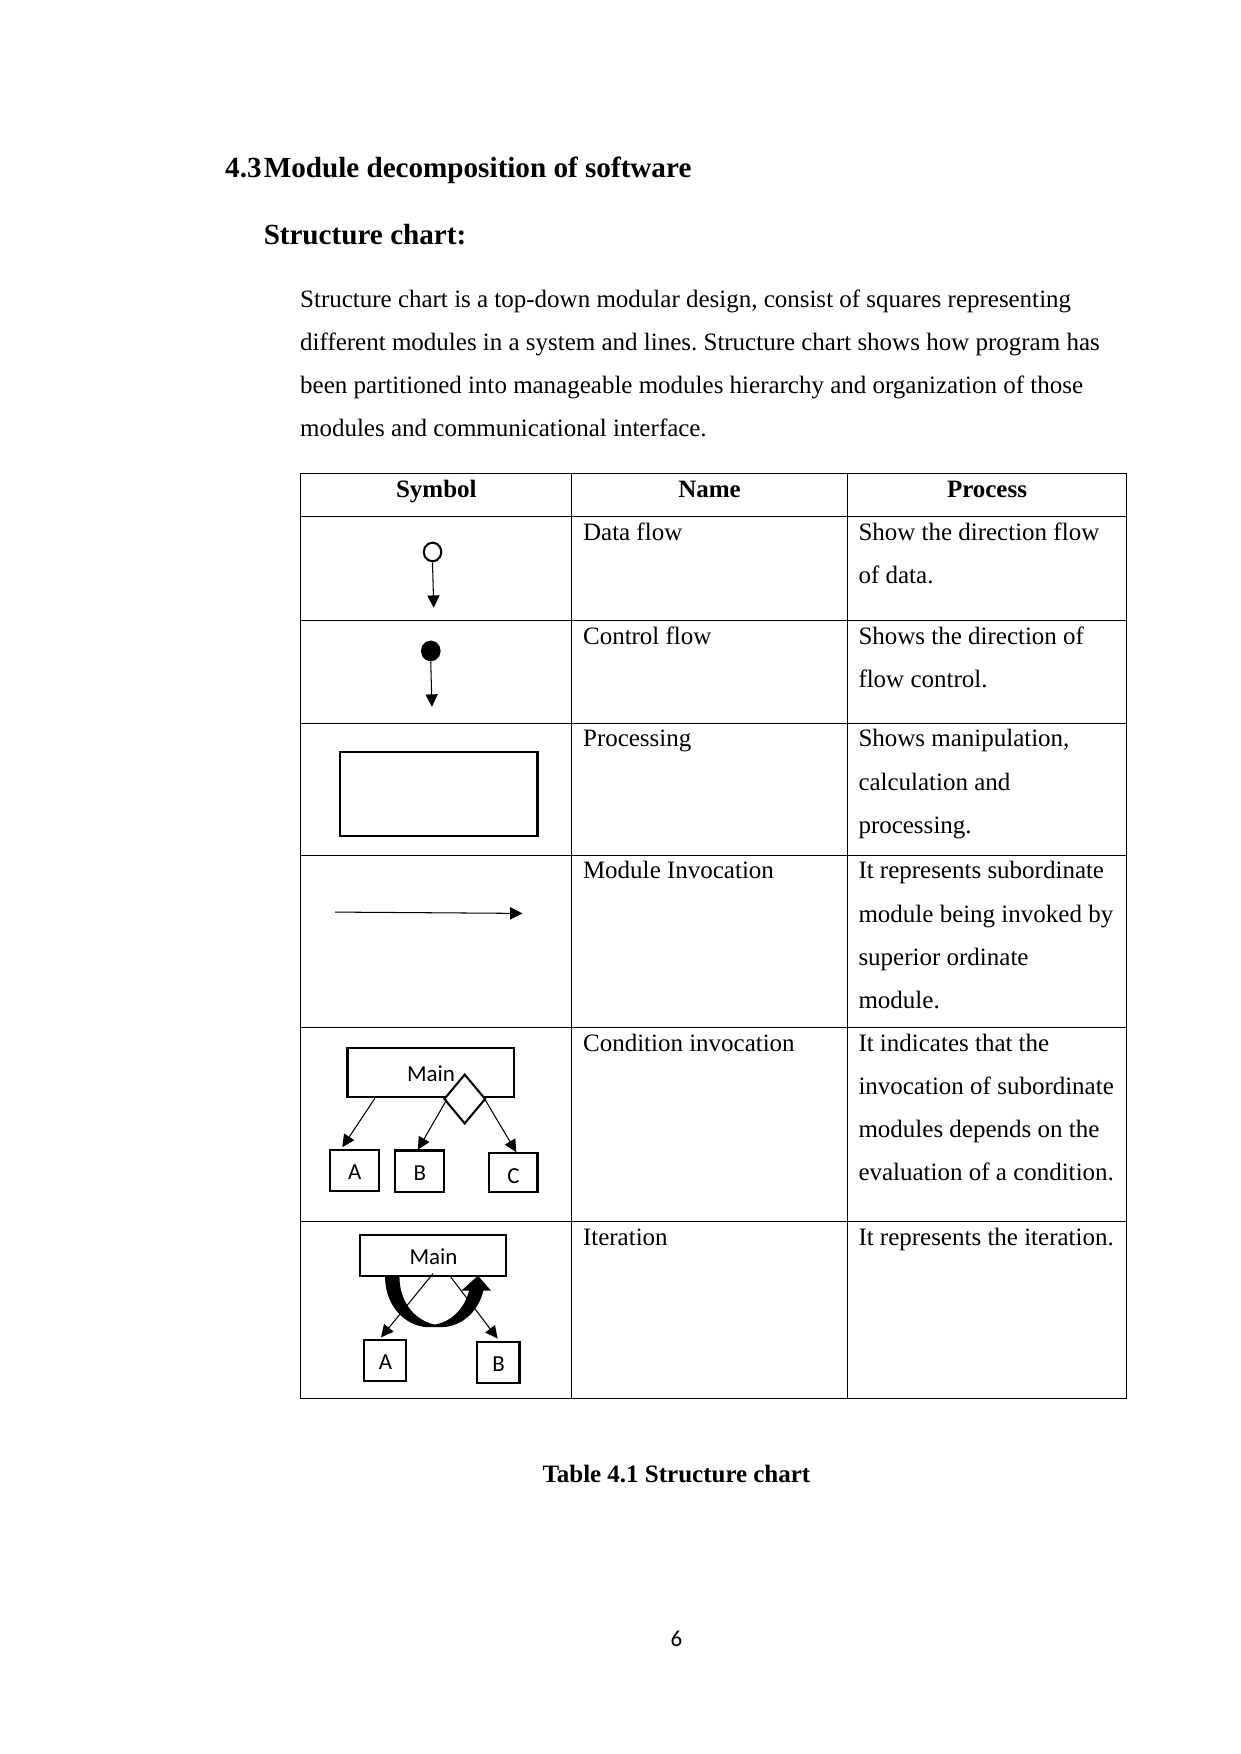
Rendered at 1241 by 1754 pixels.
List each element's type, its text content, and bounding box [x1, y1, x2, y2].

table_cell [301, 1222, 571, 1398]
table_header Process [848, 474, 1126, 516]
table_cell [301, 517, 571, 620]
table_cell [301, 724, 571, 854]
table_cell [301, 856, 571, 1027]
text Structure chart: [225, 217, 1127, 251]
table_cell It represents subordinate module being invoked by superior ordinate module. [848, 856, 1126, 1027]
table_cell [301, 1028, 571, 1221]
table_cell Control flow [572, 621, 847, 722]
table_cell Show the direction flow of data. [848, 517, 1126, 620]
table_cell Data flow [572, 517, 847, 620]
table_cell It indicates that the invocation of subordinate modules depends on the evaluation of a condition. [848, 1028, 1126, 1221]
table_header Name [572, 474, 847, 516]
table_cell Condition invocation [572, 1028, 847, 1221]
table_cell Module Invocation [572, 856, 847, 1027]
table_header Symbol [301, 474, 571, 516]
table_cell Shows manipulation, calculation and processing. [848, 724, 1126, 854]
table_cell [301, 621, 571, 722]
table_cell Shows the direction of flow control. [848, 621, 1126, 722]
table_cell Iteration [572, 1222, 847, 1398]
text Structure chart is a top-down modular design, consist of squares representing different modules in a system and lines. Structure chart shows how program has been partitioned into manageable modules hierarchy and organization of those modules and communicational interface. [300, 284, 1127, 442]
text 4.3 Module decomposition of software [225, 150, 1127, 183]
table_cell It represents the iteration. [848, 1222, 1126, 1398]
text Table 4.1 Structure chart [225, 1459, 1127, 1488]
table_cell Processing [572, 724, 847, 854]
